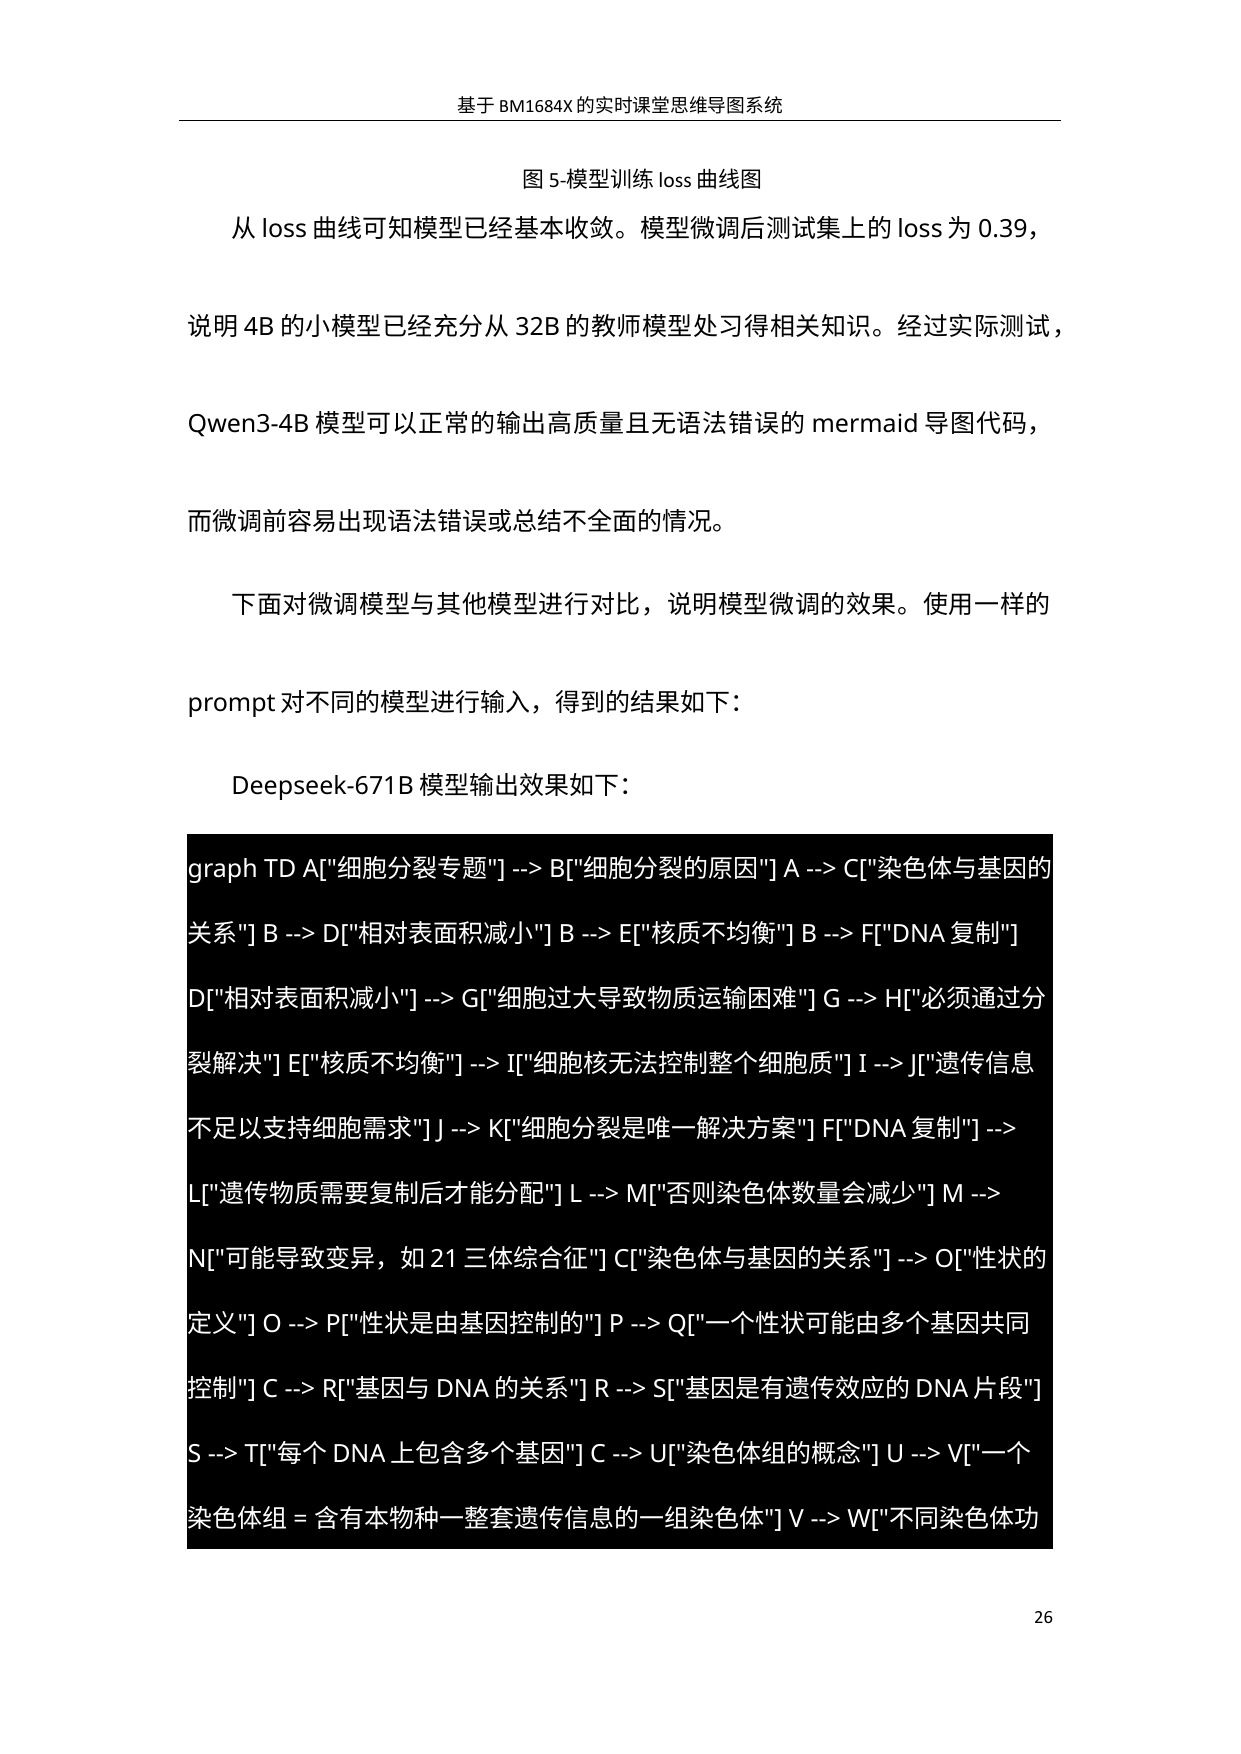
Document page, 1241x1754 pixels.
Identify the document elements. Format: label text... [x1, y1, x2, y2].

text 从loss曲线可知模型已经基本收敛。模型微调后测试集上的loss为0.39，说明4B的小模型已经充分从32B的教师模型处习得相关知识。经过实际测试，Qwen3-4B模型可以正常的输出高质量且无语法错误的mermaid导图代码，而微调前容易出现语法错误或总结不全面的情况。 [187, 194, 1053, 552]
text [187, 834, 1053, 1549]
text Deepseek-671B模型输出效果如下： [187, 751, 1053, 816]
text 下面对微调模型与其他模型进行对比，说明模型微调的效果。使用一样的prompt对不同的模型进行输入，得到的结果如下： [187, 570, 1053, 733]
text 图5-模型训练loss曲线图 [187, 162, 1053, 194]
